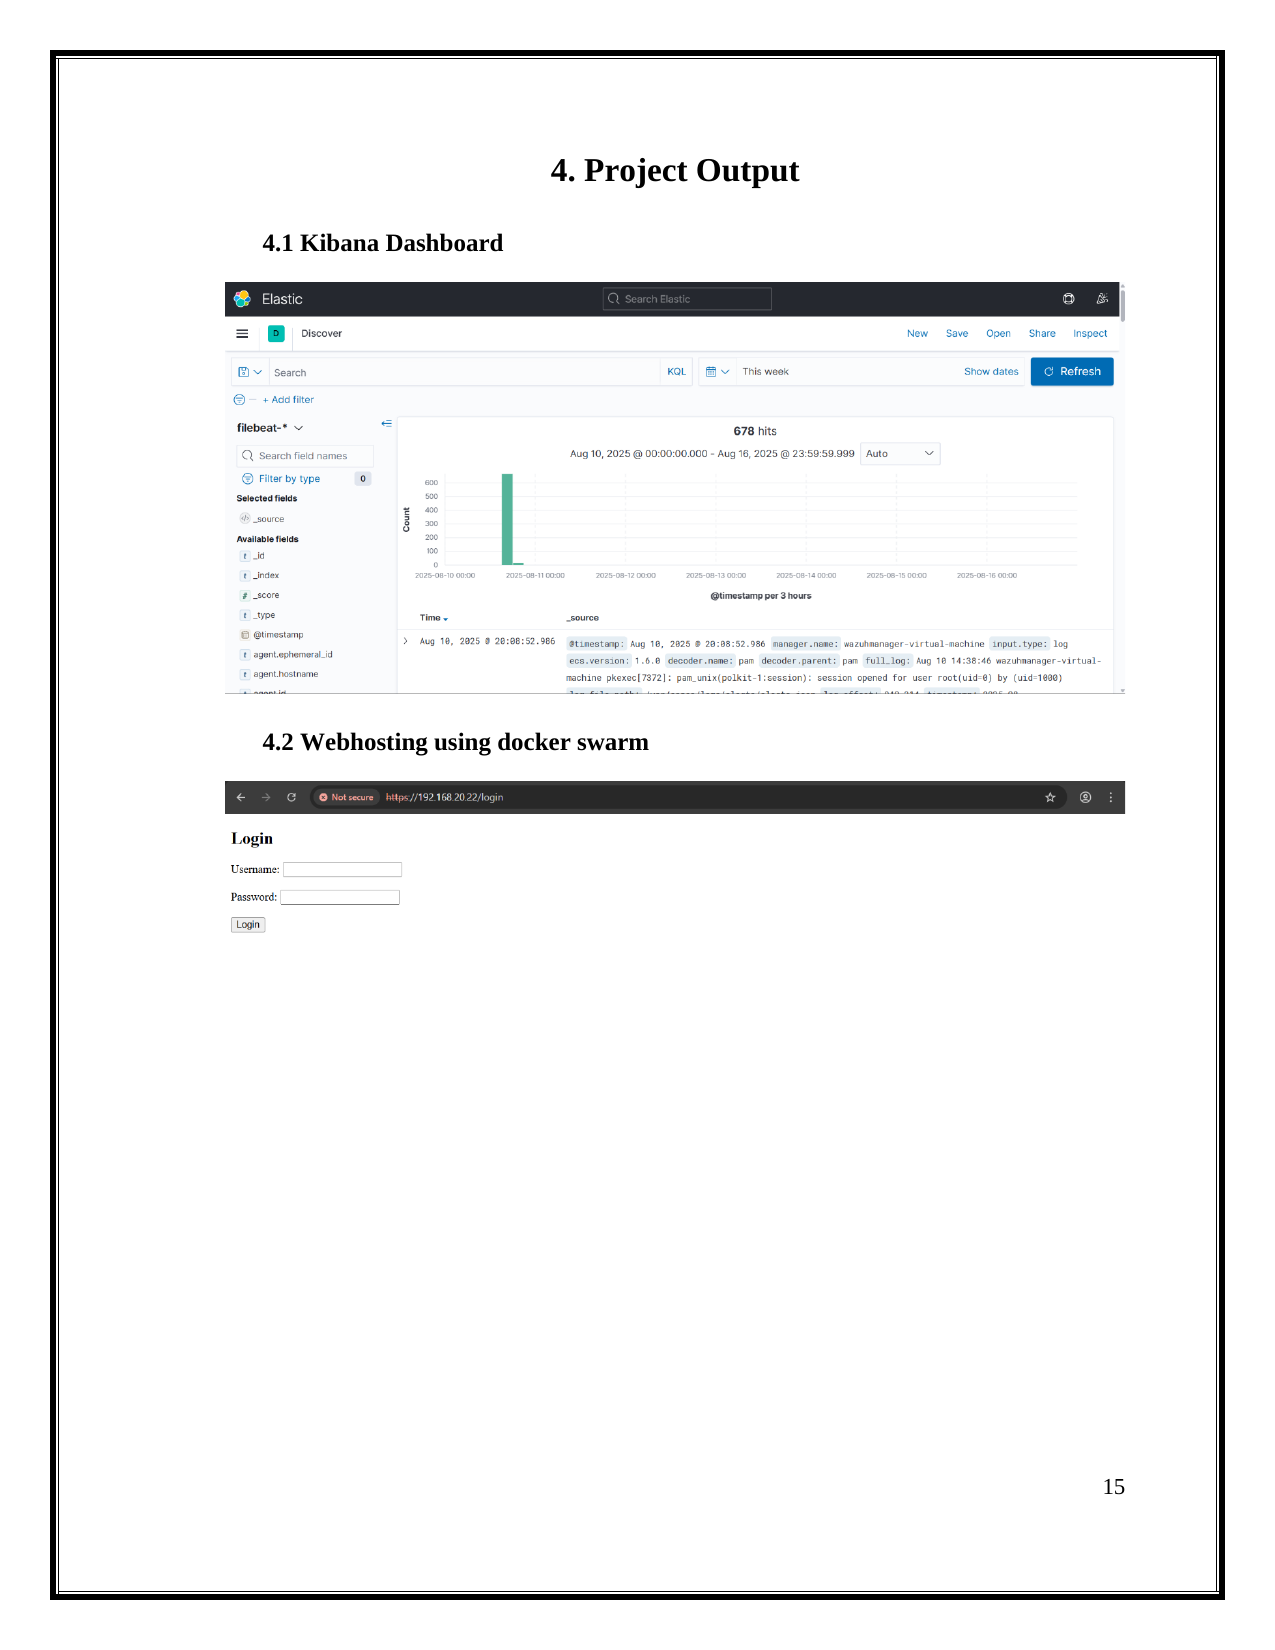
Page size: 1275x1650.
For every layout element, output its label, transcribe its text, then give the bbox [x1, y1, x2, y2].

picture [225, 282, 1125, 694]
subtitle 4. Project Output [225, 150, 1125, 188]
picture [225, 781, 1125, 1224]
subtitle Kibana Dashboard [262, 228, 1125, 257]
subtitle Webhosting using docker swarm [262, 727, 1125, 756]
